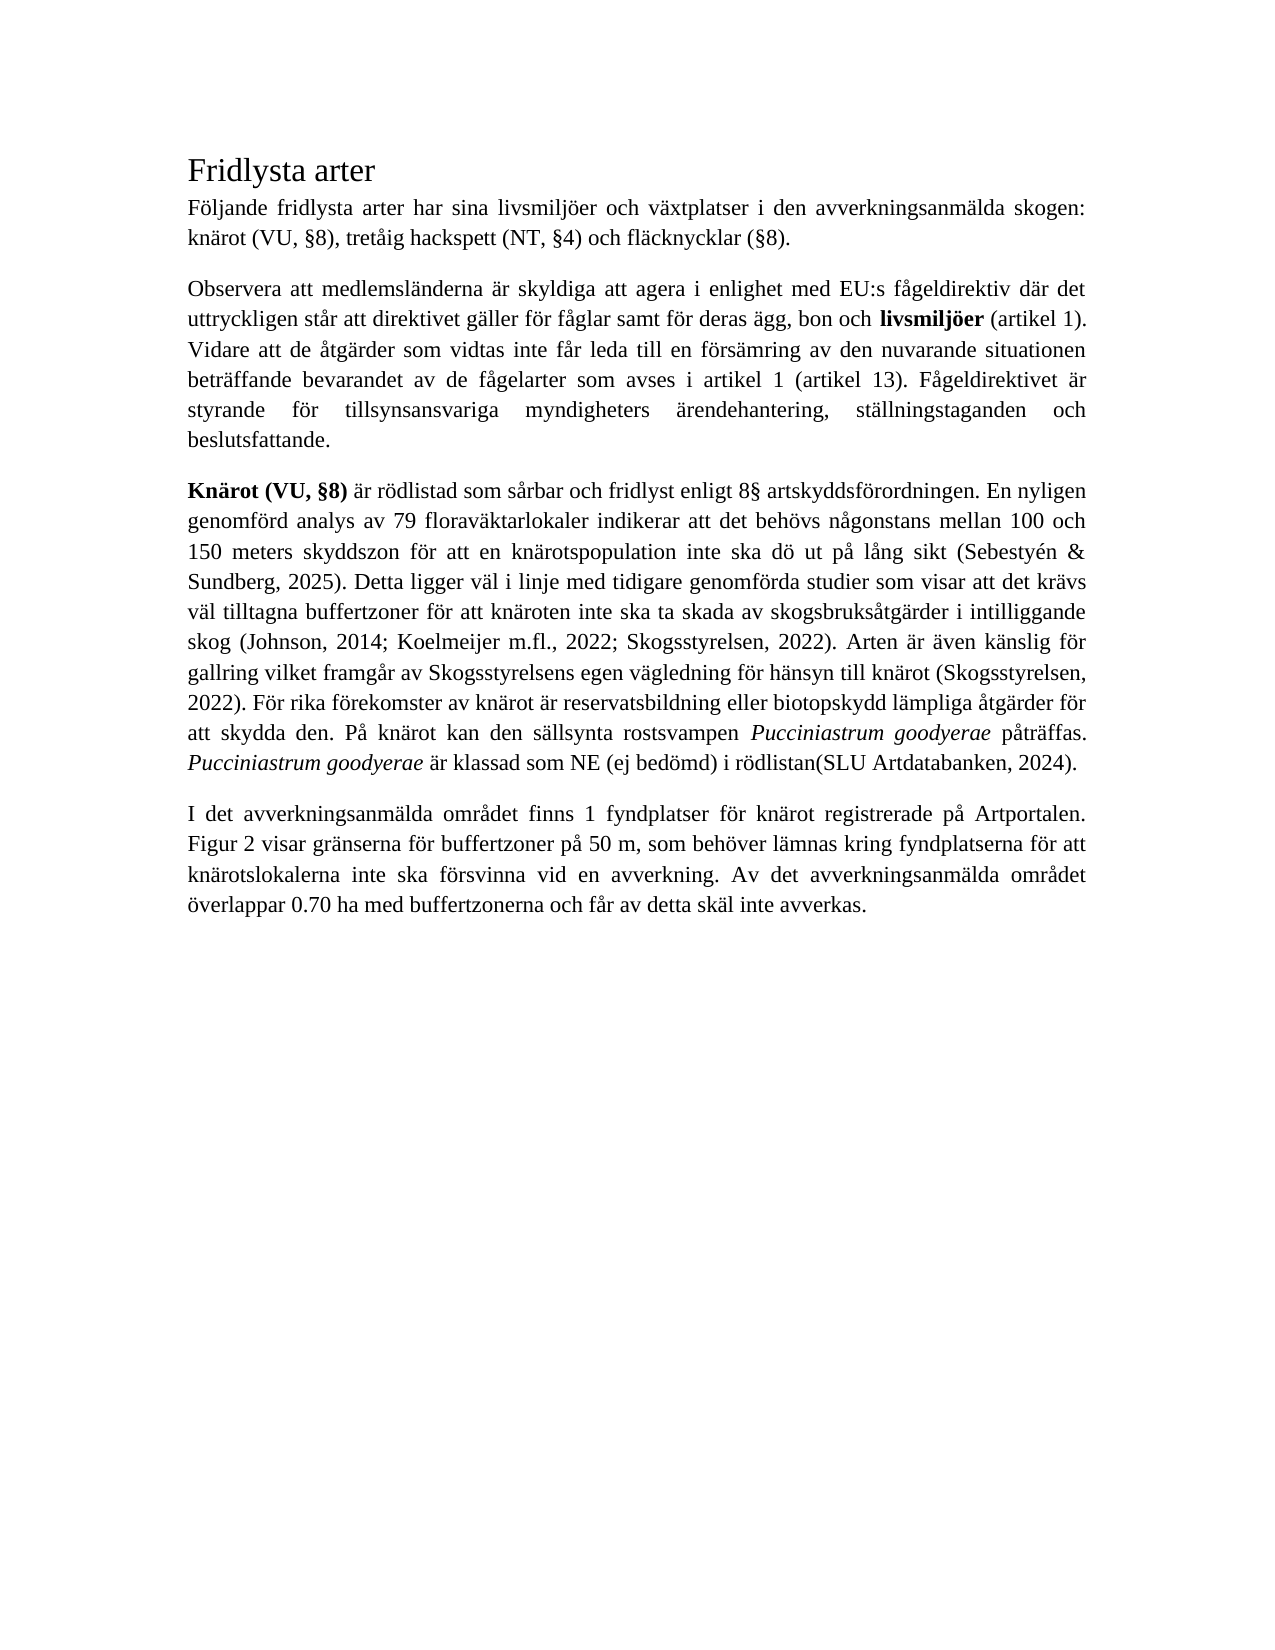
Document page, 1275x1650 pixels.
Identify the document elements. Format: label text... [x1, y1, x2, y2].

text I det avverkningsanmälda området finns 1 fyndplatser för knärot registrerade på Artportalen. Figur 2 visar gränserna för buffertzoner på 50 m, som behöver lämnas kring fyndplatserna för att knärotslokalerna inte ska försvinna vid en avverkning. Av det avverkningsanmälda området överlappar 0.70 ha med buffertzonerna och får av detta skäl inte avverkas. [187, 800, 1087, 917]
text Knärot (VU, §8) är rödlistad som sårbar och fridlyst enligt 8§ artskyddsförordningen. En nyligen genomförd analys av 79 floraväktarlokaler indikerar att det behövs någonstans mellan 100 och 150 meters skyddszon för att en knärotspopulation inte ska dö ut på lång sikt (Sebestyén & Sundberg, 2025). Detta ligger väl i linje med tidigare genomförda studier som visar att det krävs väl tilltagna buffertzoner för att knäroten inte ska ta skada av skogsbruksåtgärder i intilliggande skog (Johnson, 2014; Koelmeijer m.fl., 2022; Skogsstyrelsen, 2022). Arten är även känslig för gallring vilket framgår av Skogsstyrelsens egen vägledning för hänsyn till knärot (Skogsstyrelsen, 2022). För rika förekomster av knärot är reservatsbildning eller biotopskydd lämpliga åtgärder för att skydda den. På knärot kan den sällsynta rostsvampen Pucciniastrum goodyerae påträffas. Pucciniastrum goodyerae är klassad som NE (ej bedömd) i rödlistan(SLU Artdatabanken, 2024). [187, 477, 1087, 776]
text Följande fridlysta arter har sina livsmiljöer och växtplatser i den avverkningsanmälda skogen: knärot (VU, §8), tretåig hackspett (NT, §4) och fläcknycklar (§8). [187, 194, 1087, 251]
subtitle Fridlysta arter [187, 150, 1087, 188]
text Observera att medlemsländerna är skyldiga att agera i enlighet med EU:s fågeldirektiv där det uttryckligen står att direktivet gäller för fåglar samt för deras ägg, bon och livsmiljöer (artikel 1). Vidare att de åtgärder som vidtas inte får leda till en försämring av den nuvarande situationen beträffande bevarandet av de fågelarter som avses i artikel 1 (artikel 13). Fågeldirektivet är styrande för tillsynsansvariga myndigheters ärendehantering, ställningstaganden och beslutsfattande. [187, 275, 1087, 453]
